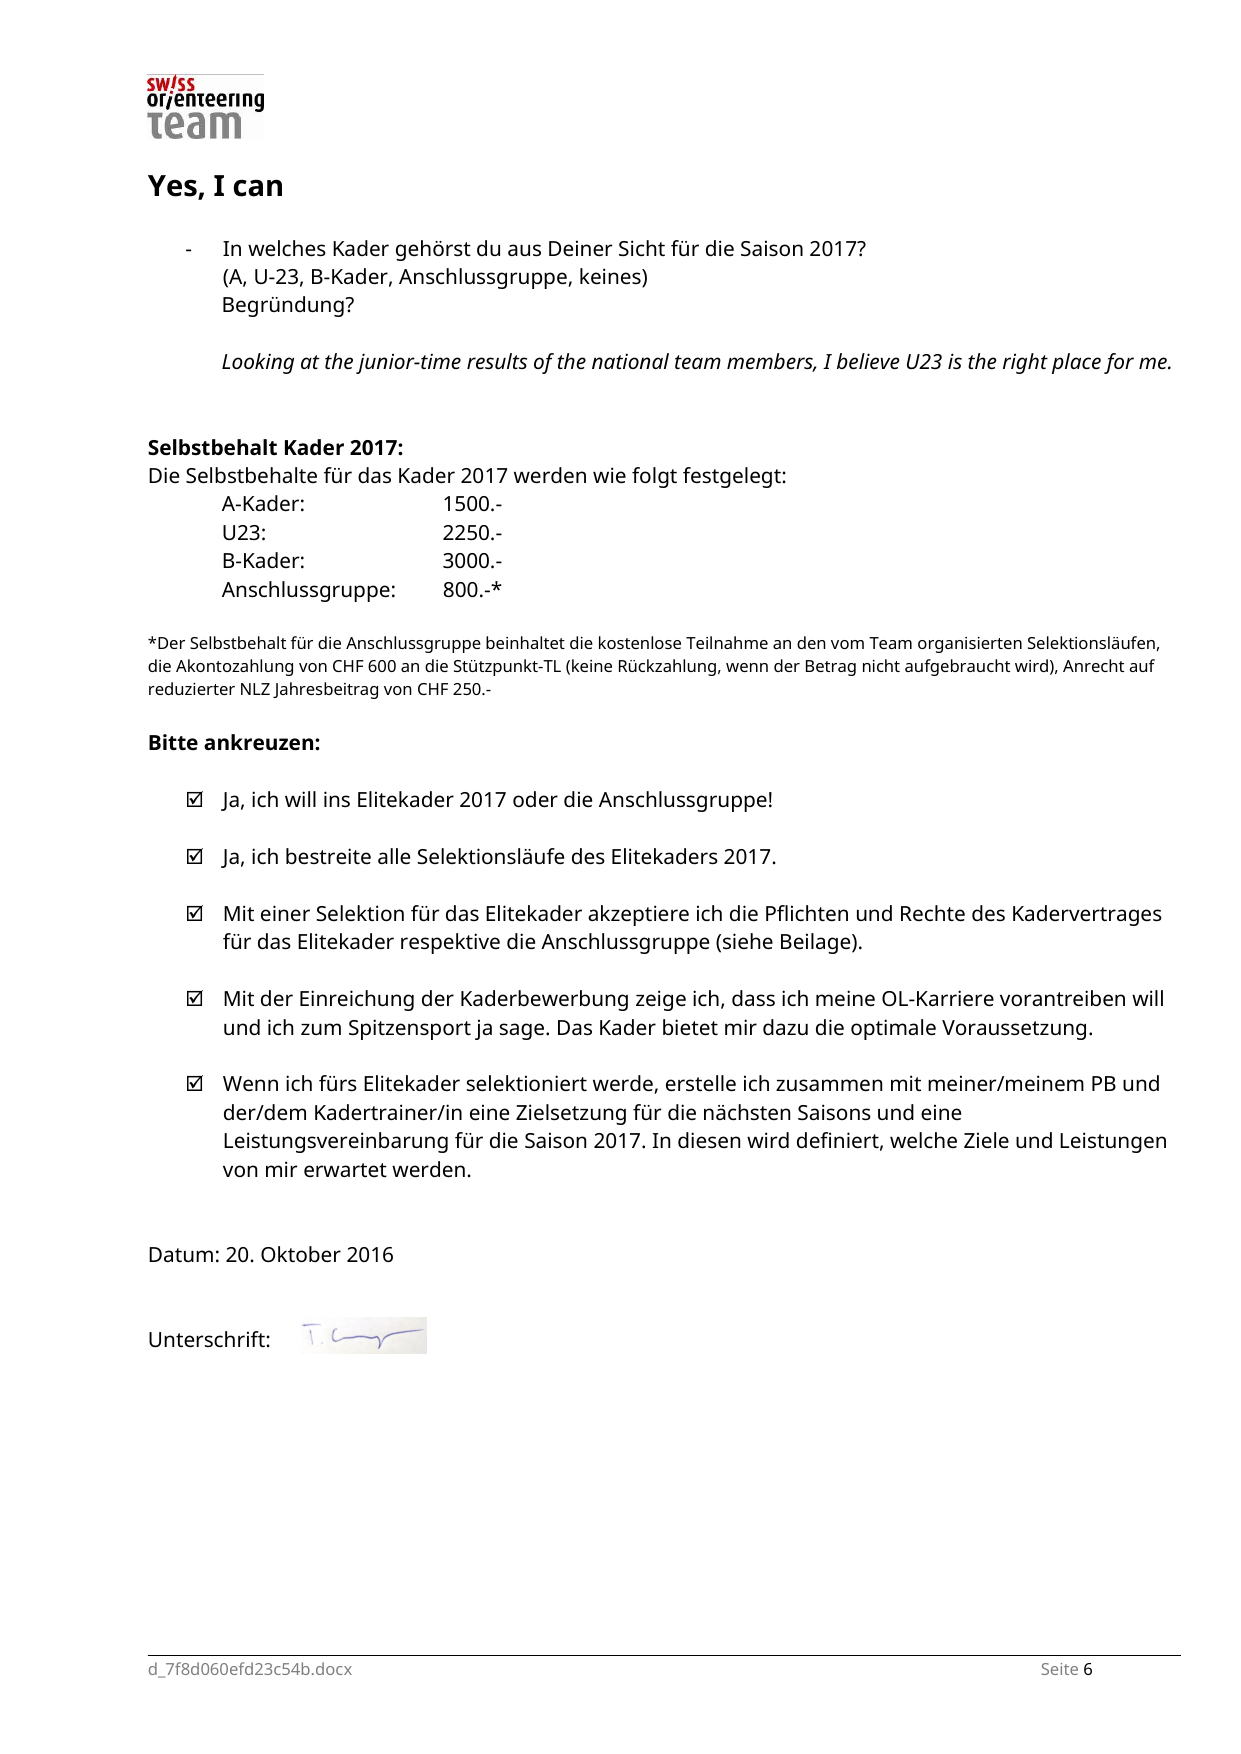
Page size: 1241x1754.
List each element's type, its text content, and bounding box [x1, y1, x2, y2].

list Wenn ich fürs Elitekader selektioniert werde, erstelle ich zusammen mit meiner/meinem PB und der/dem Kadertrainer/in eine Zielsetzung für die nächsten Saisons und eine Leistungsvereinbarung für die Saison 2017. In diesen wird definiert, welche Ziele und Leistungen von mir erwartet werden. [185, 1069, 1181, 1183]
text Bitte ankreuzen: [148, 728, 1181, 757]
text *Der Selbstbehalt für die Anschlussgruppe beinhaltet die kostenlose Teilnahme an den vom Team organisierten Selektionsläufen, die Akontozahlung von CHF 600 an die Stützpunkt-TL (keine Rückzahlung, wenn der Betrag nicht aufgebraucht wird), Anrecht auf reduzierter NLZ Jahresbeitrag von CHF 250.- [148, 632, 1181, 700]
picture [301, 1317, 427, 1326]
list In welches Kader gehörst du aus Deiner Sicht für die Saison 2017? [185, 234, 1181, 262]
text Datum: 20. Oktober 2016 [148, 1240, 1181, 1269]
picture [147, 74, 264, 139]
list Ja, ich will ins Elitekader 2017 oder die Anschlussgruppe! [185, 785, 1181, 814]
list Mit der Einreichung der Kaderbewerbung zeige ich, dass ich meine OL-Karriere vorantreiben will und ich zum Spitzensport ja sage. Das Kader bietet mir dazu die optimale Voraussetzung. [185, 984, 1181, 1041]
text A-Kader: 1500.- [222, 489, 1181, 518]
text Looking at the junior-time results of the national team members, I believe U23 is the right place for me. [221, 347, 1181, 376]
text (A, U-23, B-Kader, Anschlussgruppe, keines) [223, 262, 1181, 291]
text Die Selbstbehalte für das Kader 2017 werden wie folgt festgelegt: [148, 461, 1181, 489]
text B-Kader: 3000.- [222, 546, 1181, 575]
list Ja, ich bestreite alle Selektionsläufe des Elitekaders 2017. [185, 842, 1181, 871]
text Yes, I can [148, 166, 1181, 205]
text Unterschrift: [148, 1326, 1181, 1354]
list Mit einer Selektion für das Elitekader akzeptiere ich die Pflichten und Rechte des Kadervertrages für das Elitekader respektive die Anschlussgruppe (siehe Beilage). [185, 899, 1181, 956]
text Anschlussgruppe: 800.-* [222, 575, 1181, 603]
text Begründung? [148, 291, 1181, 319]
text U23: 2250.- [222, 518, 1181, 546]
text Selbstbehalt Kader 2017: [148, 433, 1181, 461]
